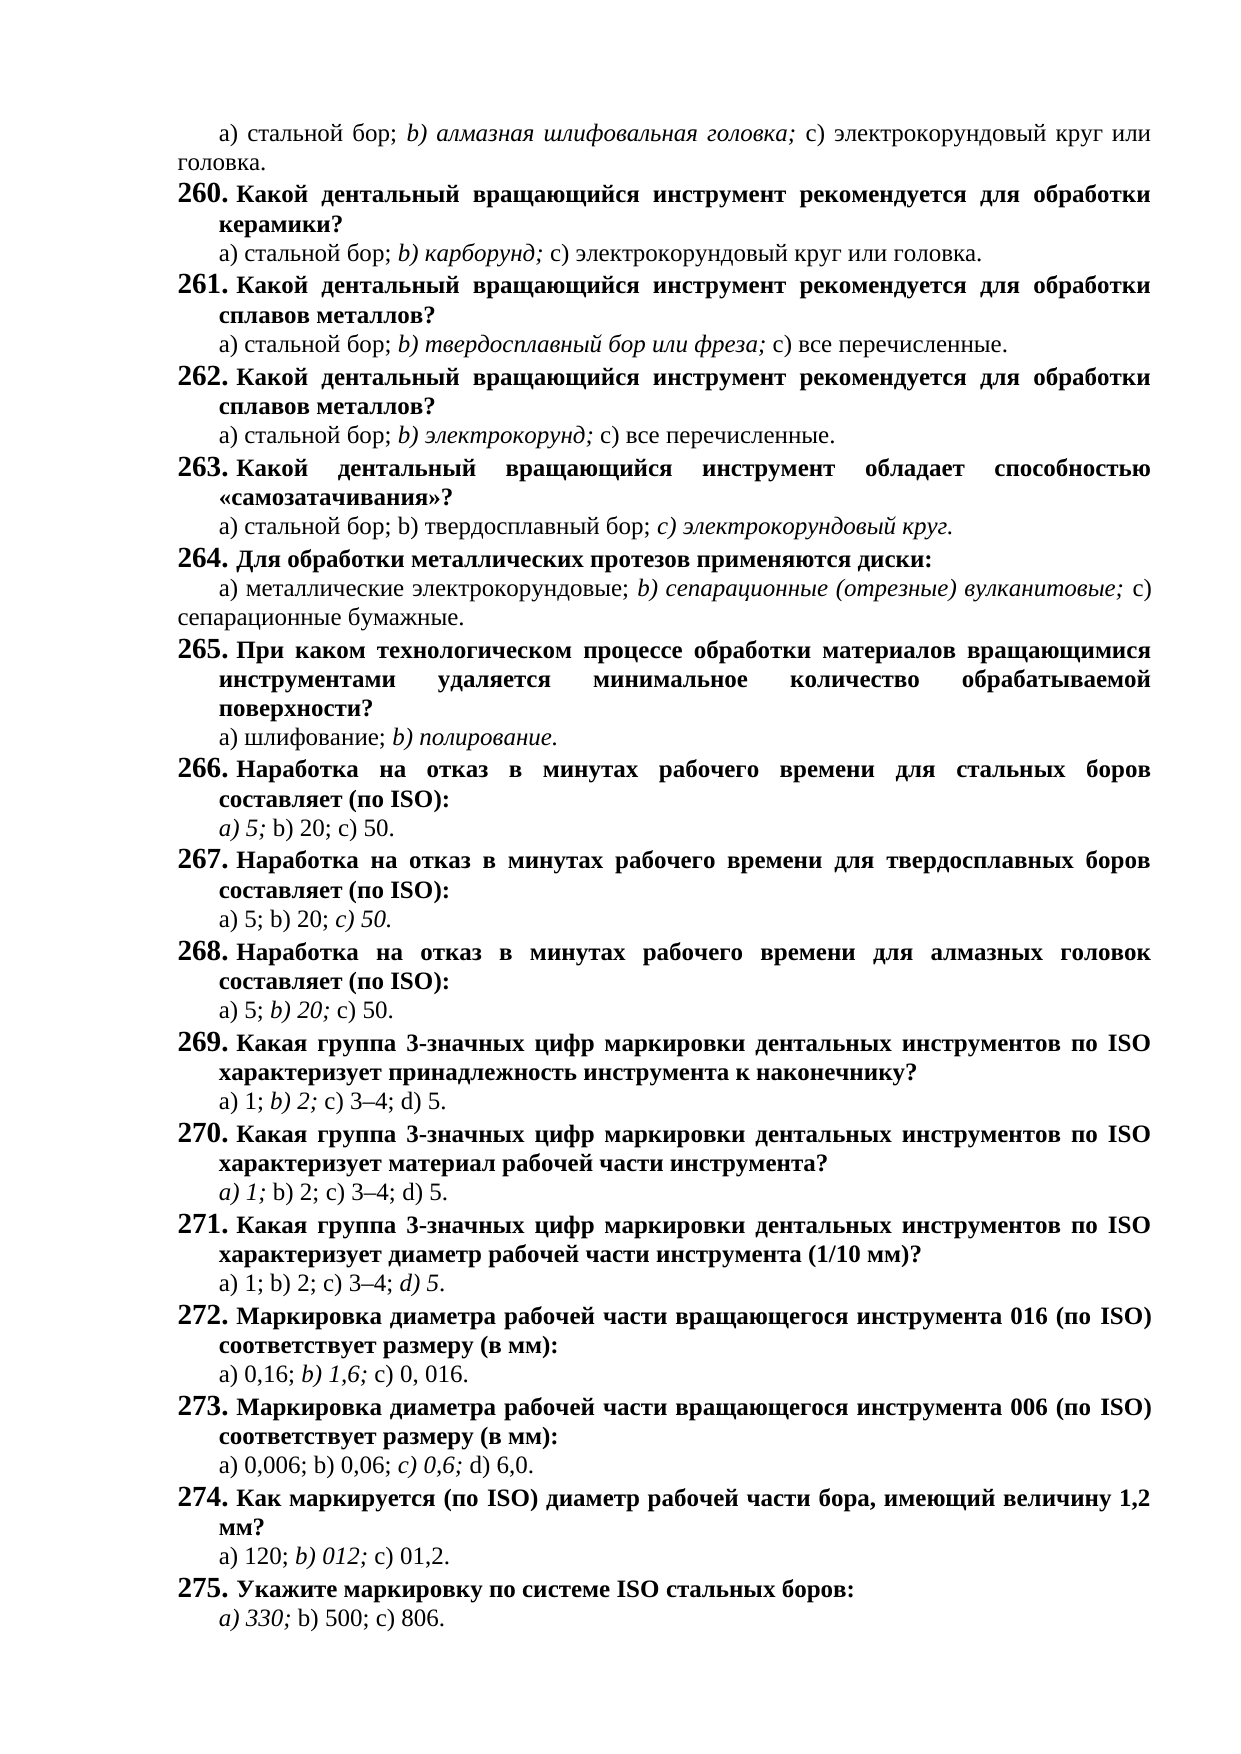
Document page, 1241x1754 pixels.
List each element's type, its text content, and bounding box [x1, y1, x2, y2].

list а) 120; b) 012; с) 01,2. [177, 1541, 1152, 1570]
list Как маркируется (по ISO) диаметр рабочей части бора, имеющий величину ? [177, 1479, 1152, 1541]
list а) 5; b) 20; с) 50. [177, 995, 1152, 1024]
list а) стальной бор; b) электрокорунд; с) все перечисленные. [177, 420, 1152, 449]
list Маркировка диаметра рабочей части вращающегося инструмента 006 (по ISO) соответствует размеру (в мм): [177, 1388, 1152, 1450]
list а) стальной бор; b) карборунд; с) электрокорундовый круг или головка. [177, 238, 1152, 267]
list а) стальной бор; b) твердосплавный бор; c) электрокорундовый круг. [177, 511, 1152, 540]
list Для обработки металлических протезов применяются диски: [177, 540, 1152, 573]
list При каком технологическом процессе обработки материалов вращающимися инструментами удаляется минимальное количество обрабатываемой поверхности? [177, 631, 1152, 722]
list Маркировка диаметра рабочей части вращающегося инструмента 016 (по ISO) соответствует размеру (в мм): [177, 1297, 1152, 1359]
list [177, 176, 1152, 238]
list a) 1; b) 2; c) 3–4; d) 5. [177, 1086, 1152, 1115]
list а) 0,16; b) 1,6; с) 0, 016. [177, 1359, 1152, 1388]
list а) 0,006; b) 0,06; с) 0,6; d) 6,0. [177, 1450, 1152, 1479]
list Наработка на отказ в минутах рабочего времени для твердосплавных боров составляет (по ISO): [177, 842, 1152, 904]
list a) 1; b) 2; c) 3–4; d) 5. [177, 1268, 1152, 1297]
list Наработка на отказ в минутах рабочего времени для алмазных головок составляет (по ISO): [177, 933, 1152, 995]
list a) 330; b) 500; c) 806. [177, 1603, 1152, 1632]
list а) стальной бор; b) алмазная шлифовальная головка; с) электрокорундовый круг или головка. [177, 118, 1152, 176]
list Какая группа 3-значных цифр маркировки дентальных инструментов по ISO характеризует принадлежность инструмента к наконечнику? [177, 1024, 1152, 1086]
list a) 1; b) 2; c) 3–4; d) 5. [177, 1177, 1152, 1206]
list а) 5; b) 20; с) 50. [177, 813, 1152, 842]
list Какая группа 3-значных цифр маркировки дентальных инструментов по ISO характеризует материал рабочей части инструмента? [177, 1115, 1152, 1177]
list Наработка на отказ в минутах рабочего времени для стальных боров составляет (по ISO): [177, 751, 1152, 813]
list а) 5; b) 20; с) 50. [177, 904, 1152, 933]
list Какой дентальный вращающийся инструмент обладает способностью «самозатачивания»? [177, 449, 1152, 511]
list Укажите маркировку по системе ISO стальных боров: [177, 1570, 1152, 1603]
list а) стальной бор; b) твердосплавный бор или фреза; с) все перечисленные. [177, 329, 1152, 358]
list Какой дентальный вращающийся инструмент рекомендуется для обработки сплавов металлов? [177, 358, 1152, 420]
list Какой дентальный вращающийся инструмент рекомендуется для обработки сплавов металлов? [177, 267, 1152, 329]
list а) металлические электрокорундовые; b) сепарационные (отрезные) вулканитовые; с) сепарационные бумажные. [177, 573, 1152, 631]
list а) шлифование; b) полирование. [177, 722, 1152, 751]
list Какая группа 3-значных цифр маркировки дентальных инструментов по ISO характеризует диаметр рабочей части инструмента (1/10 мм)? [177, 1206, 1152, 1268]
